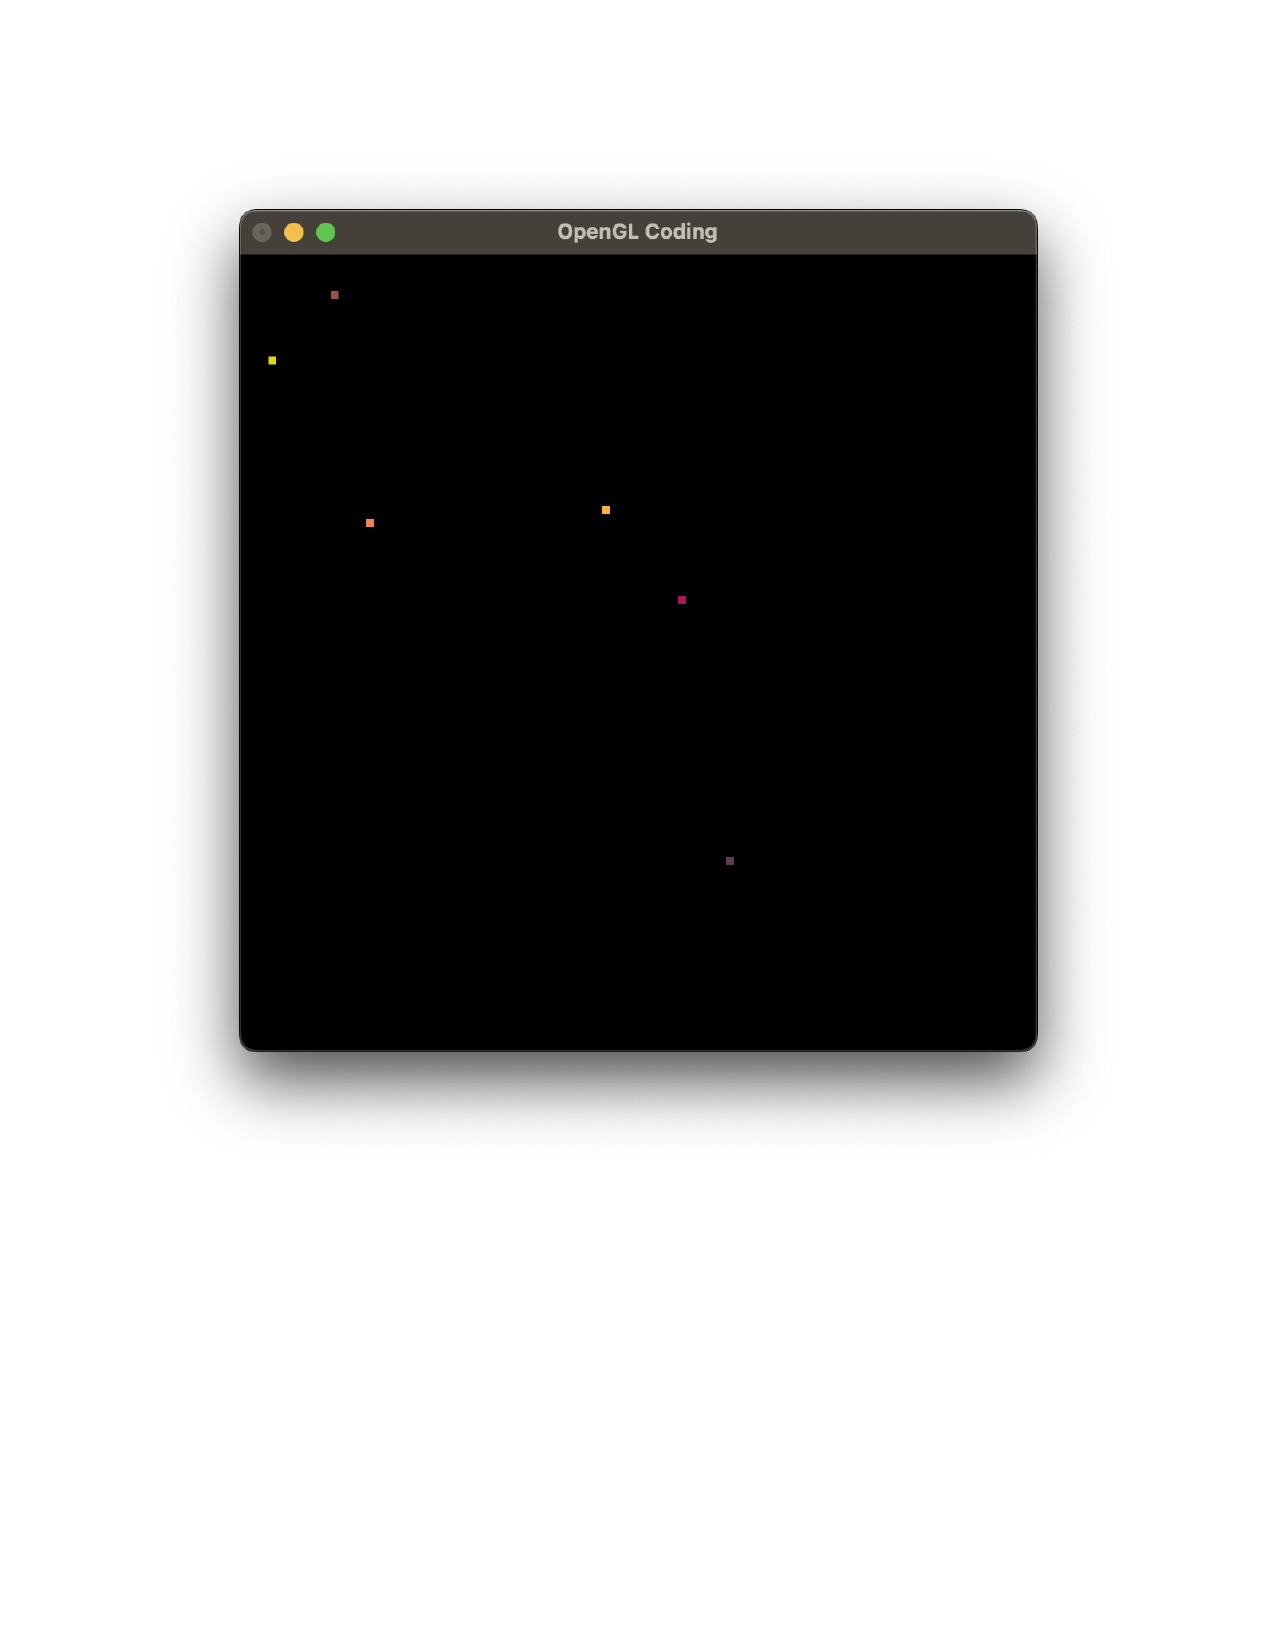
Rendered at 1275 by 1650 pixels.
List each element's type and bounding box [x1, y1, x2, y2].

picture [150, 150, 1125, 1169]
